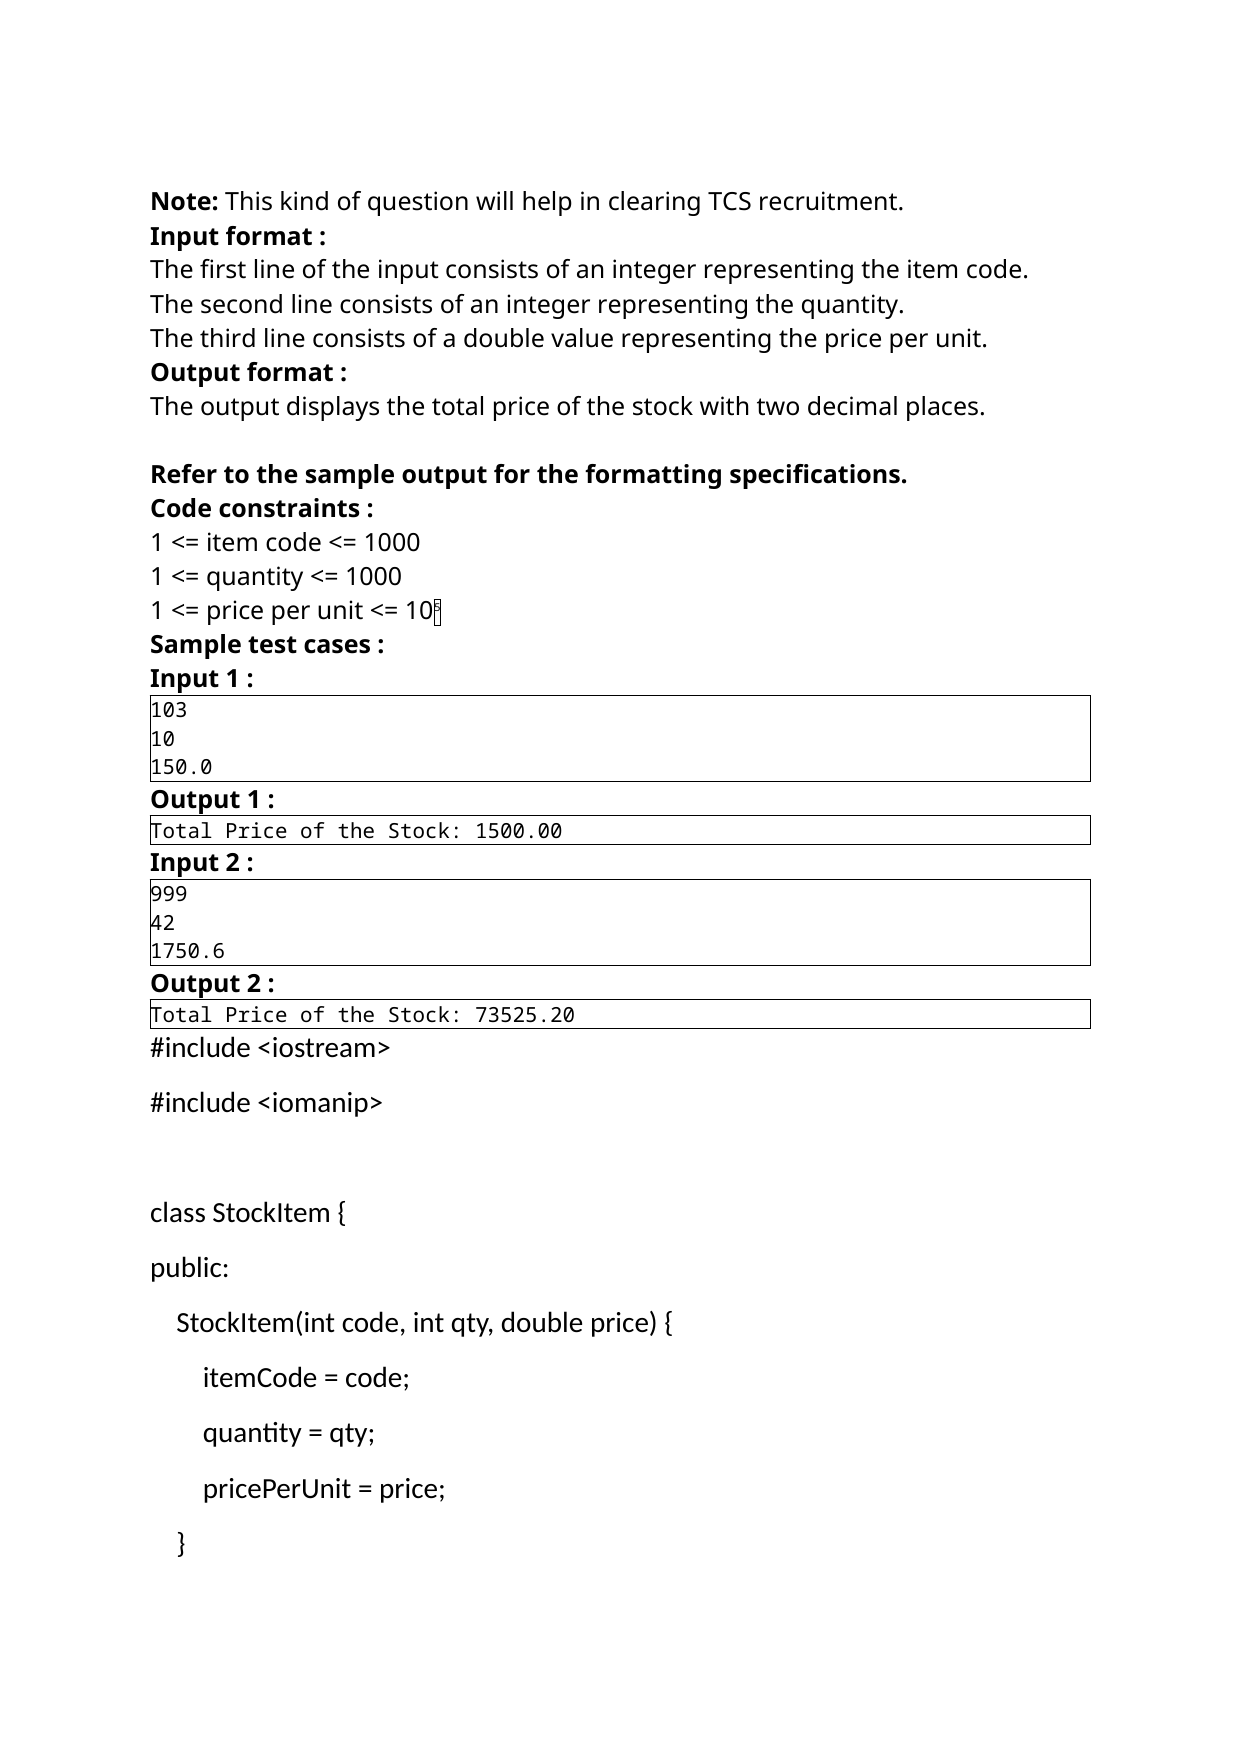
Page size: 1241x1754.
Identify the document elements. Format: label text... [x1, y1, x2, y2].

text 1 <= item code <= 1000 [150, 525, 1090, 559]
text The first line of the input consists of an integer representing the item code. [150, 252, 1090, 286]
text class StockItem { [150, 1194, 1090, 1230]
text 150.0 [151, 752, 1090, 781]
text 42 [151, 908, 1090, 936]
text Refer to the sample output for the formatting specifications. [150, 457, 1090, 491]
text The output displays the total price of the stock with two decimal places. [150, 388, 1090, 422]
text Input 2 : [150, 845, 1090, 879]
text Output 1 : [150, 782, 1090, 815]
text Output 2 : [150, 966, 1090, 999]
text Total Price of the Stock: 1500.00 [151, 816, 1090, 844]
text Note: This kind of question will help in clearing TCS recruitment. [150, 184, 1090, 218]
text StockItem(int code, int qty, double price) { [150, 1304, 1090, 1340]
text 1750.6 [151, 936, 1090, 965]
text Input format : [150, 218, 1090, 252]
text pricePerUnit = price; [150, 1470, 1090, 1505]
text The second line consists of an integer representing the quantity. [150, 286, 1090, 320]
text 1 <= quantity <= 1000 [150, 559, 1090, 593]
text #include <iostream> [150, 1029, 1090, 1064]
text Sample test cases : [150, 627, 1090, 661]
text itemCode = code; [150, 1359, 1090, 1395]
text #include <iomanip> [150, 1084, 1090, 1119]
text 10 [151, 724, 1090, 752]
text The third line consists of a double value representing the price per unit. [150, 320, 1090, 354]
text Output format : [150, 354, 1090, 388]
text Total Price of the Stock: 73525.20 [151, 1000, 1090, 1028]
text } [150, 1525, 1090, 1560]
text Code constraints : [150, 491, 1090, 525]
text 999 [151, 880, 1090, 908]
text Input 1 : [150, 661, 1090, 695]
text public: [150, 1249, 1090, 1285]
text 103 [151, 696, 1090, 724]
text 1 <= price per unit <= 105 [150, 593, 1090, 627]
text quantity = qty; [150, 1414, 1090, 1450]
